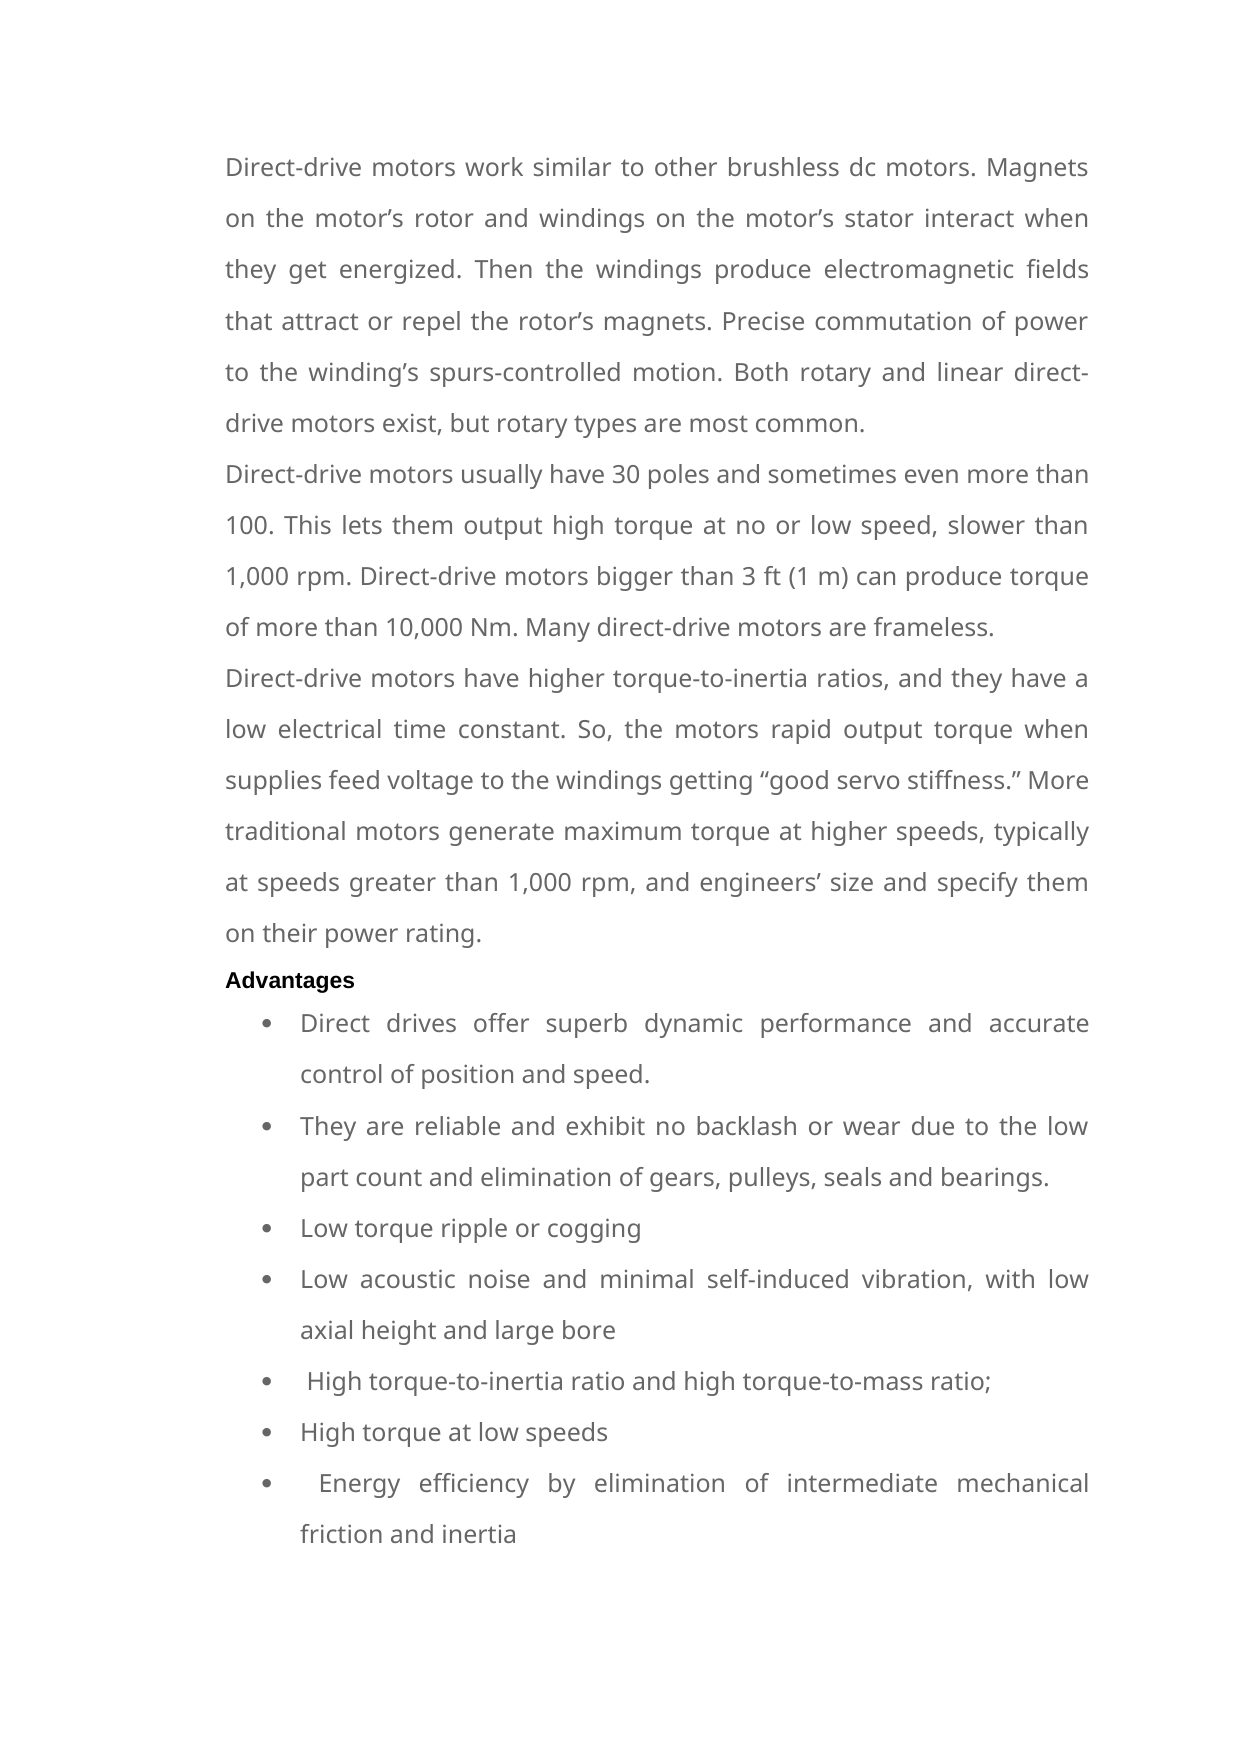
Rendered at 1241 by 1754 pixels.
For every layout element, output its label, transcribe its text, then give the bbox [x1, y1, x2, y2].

list Low torque ripple or cogging [262, 1210, 1090, 1244]
subtitle Advantages [225, 967, 1090, 993]
text Direct-drive motors usually have 30 poles and sometimes even more than 100. This lets them output high torque at no or low speed, slower than 1,000 rpm. Direct-drive motors bigger than 3 ft (1 m) can produce torque of more than 10,000 Nm. Many direct-drive motors are frameless. [225, 456, 1090, 643]
list High torque-to-inertia ratio and high torque-to-mass ratio; [262, 1363, 1090, 1397]
text Direct-drive motors have higher torque-to-inertia ratios, and they have a low electrical time constant. So, the motors rapid output torque when supplies feed voltage to the windings getting “good servo stiffness.” More traditional motors generate maximum torque at higher speeds, typically at speeds greater than 1,000 rpm, and engineers’ size and specify them on their power rating. [225, 660, 1090, 950]
list They are reliable and exhibit no backlash or wear due to the low part count and elimination of gears, pulleys, seals and bearings. [262, 1108, 1090, 1193]
list Low acoustic noise and minimal self-induced vibration, with low axial height and large bore [262, 1261, 1090, 1346]
list Energy efficiency by elimination of intermediate mechanical friction and inertia [262, 1466, 1090, 1551]
text Direct-drive motors work similar to other brushless dc motors. Magnets on the motor’s rotor and windings on the motor’s stator interact when they get energized. Then the windings produce electromagnetic fields that attract or repel the rotor’s magnets. Precise commutation of power to the winding’s spurs-controlled motion. Both rotary and linear direct-drive motors exist, but rotary types are most common. [225, 150, 1090, 439]
list High torque at low speeds [262, 1414, 1090, 1448]
list Direct drives offer superb dynamic performance and accurate control of position and speed. [262, 1006, 1090, 1091]
